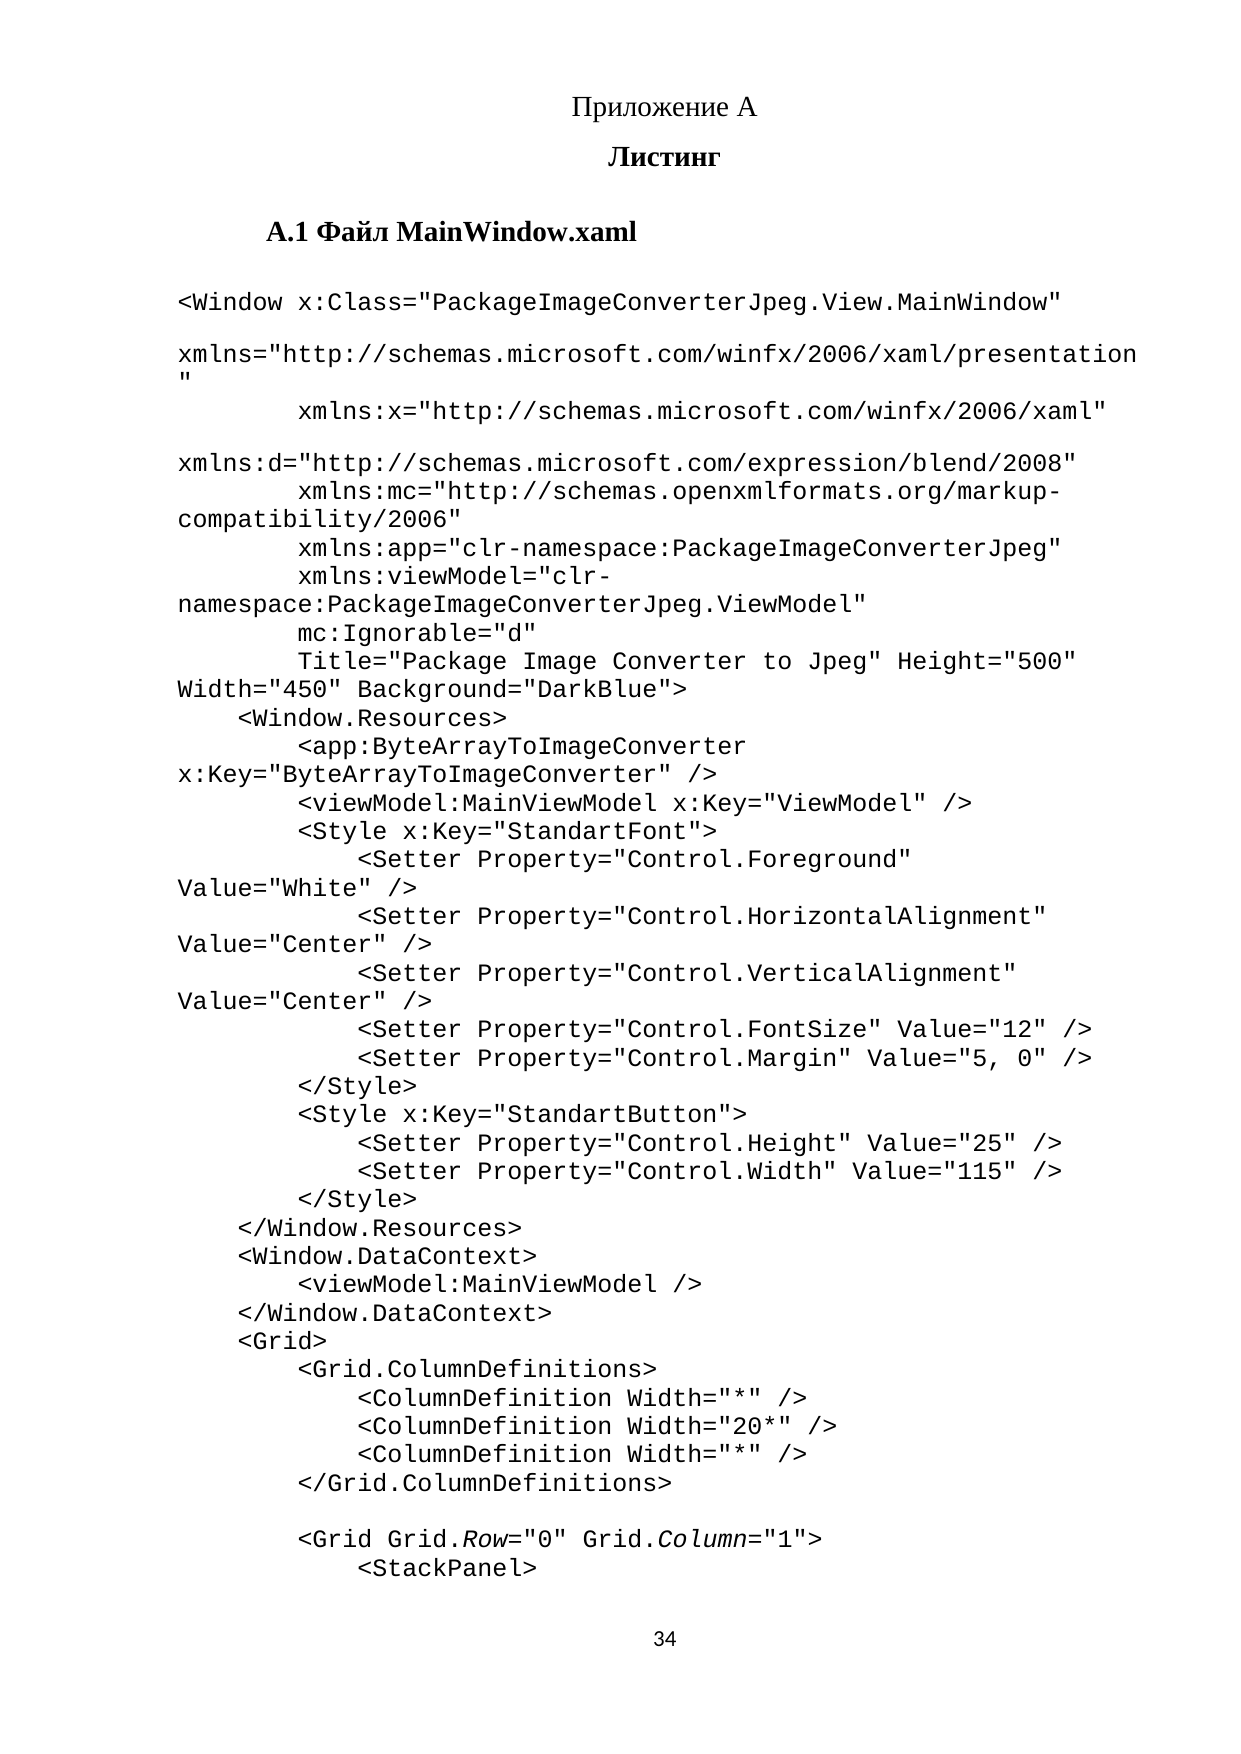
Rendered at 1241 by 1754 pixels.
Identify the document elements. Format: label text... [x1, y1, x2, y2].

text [177, 289, 1152, 1583]
list Приложение А Листинг [177, 89, 1152, 172]
list A.1 Файл MainWindow.xaml [177, 214, 1152, 248]
